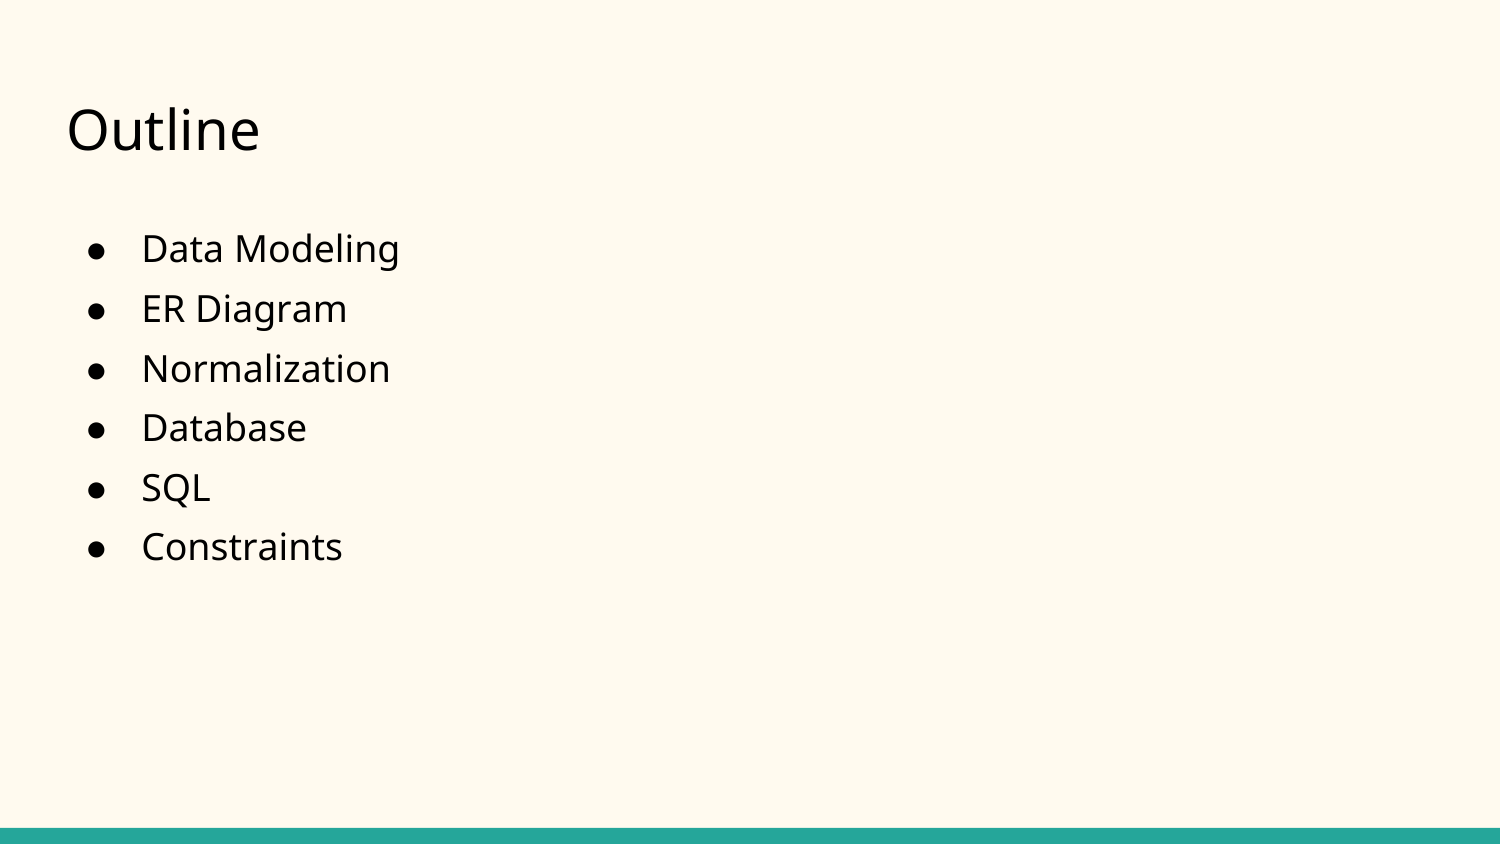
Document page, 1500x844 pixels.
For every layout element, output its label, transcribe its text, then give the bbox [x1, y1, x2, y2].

subtitle Outline [66, 90, 1487, 167]
subtitle Data Modeling [85, 223, 1487, 274]
list ER Diagram [85, 282, 1487, 333]
subtitle Normalization [85, 342, 1487, 393]
list Database [85, 401, 1487, 452]
list Constraints [85, 520, 1487, 571]
subtitle SQL [85, 461, 1487, 512]
